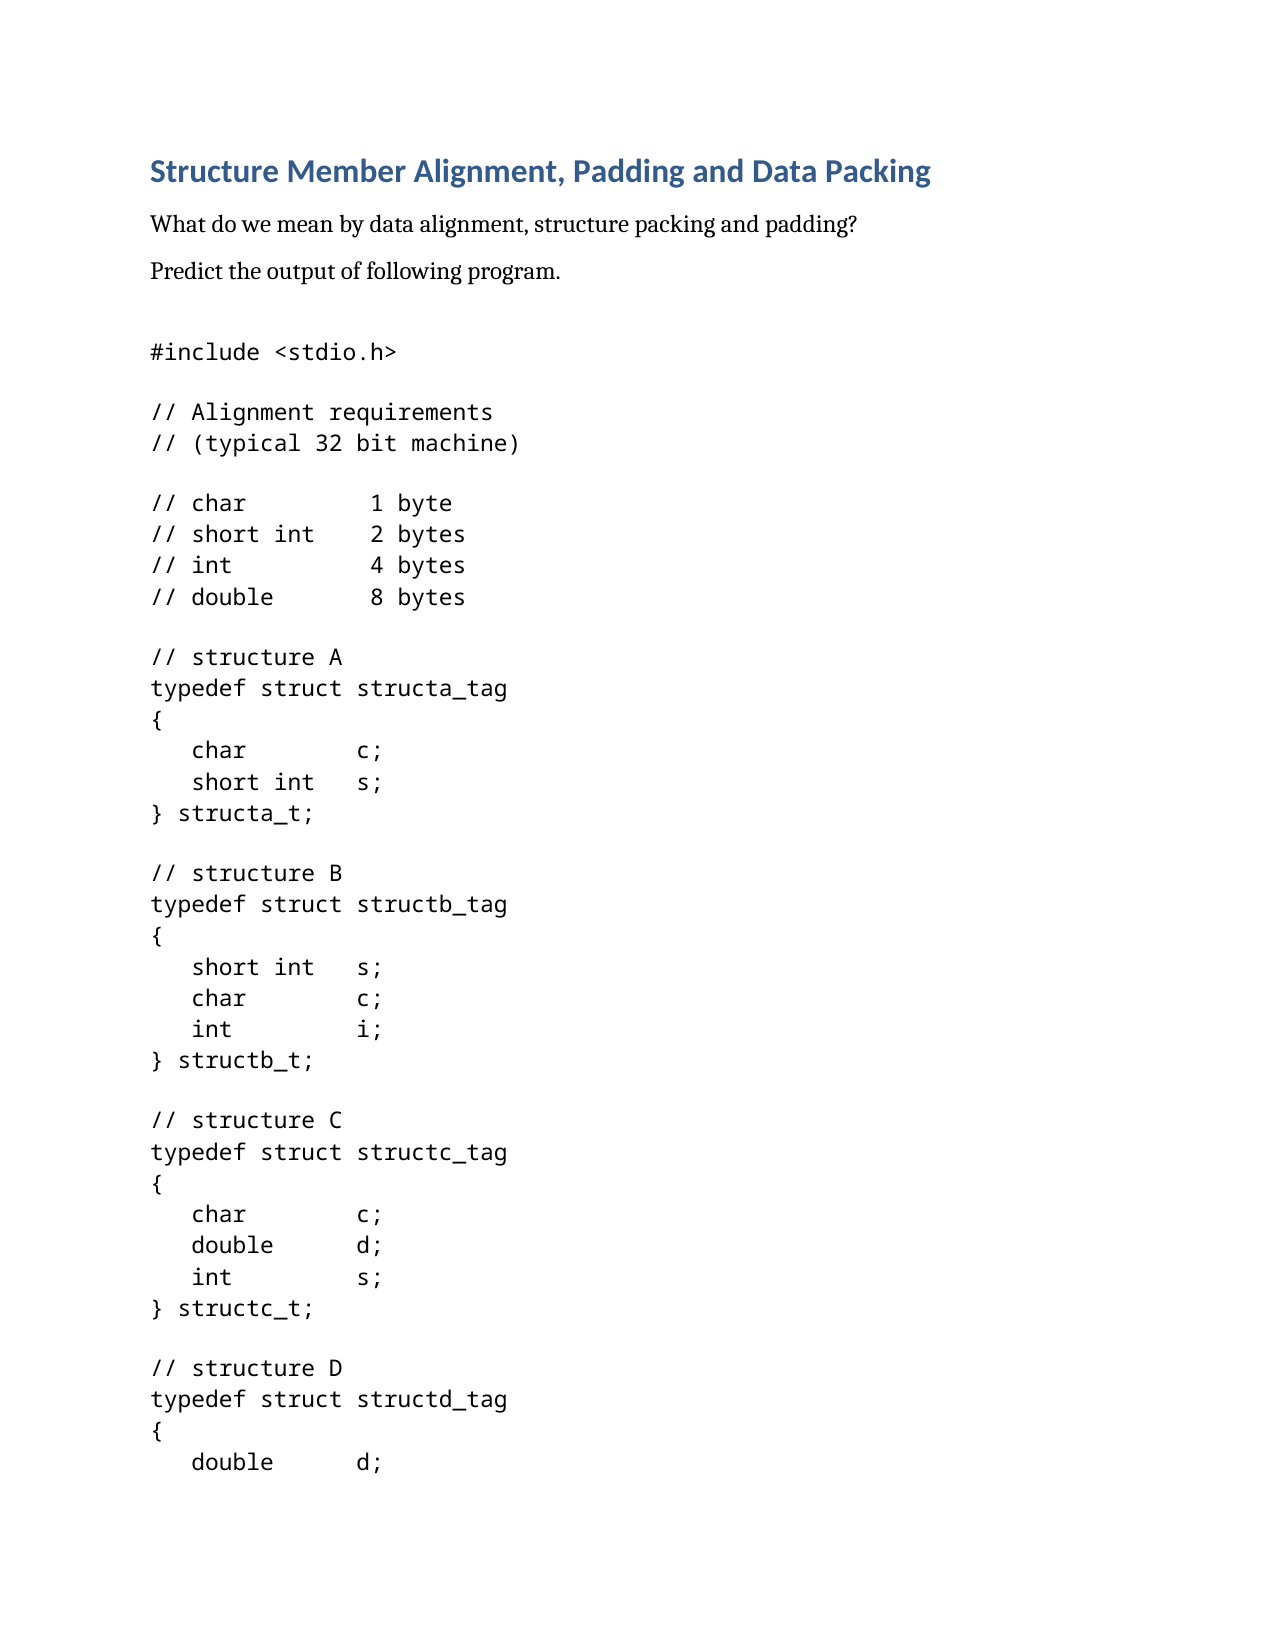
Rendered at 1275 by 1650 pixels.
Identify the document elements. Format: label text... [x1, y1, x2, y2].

text Predict the output of following program. [150, 257, 1125, 286]
text What do we mean by data alignment, structure packing and padding? [150, 209, 1125, 238]
subtitle Structure Member Alignment, Padding and Data Packing [150, 150, 1125, 191]
